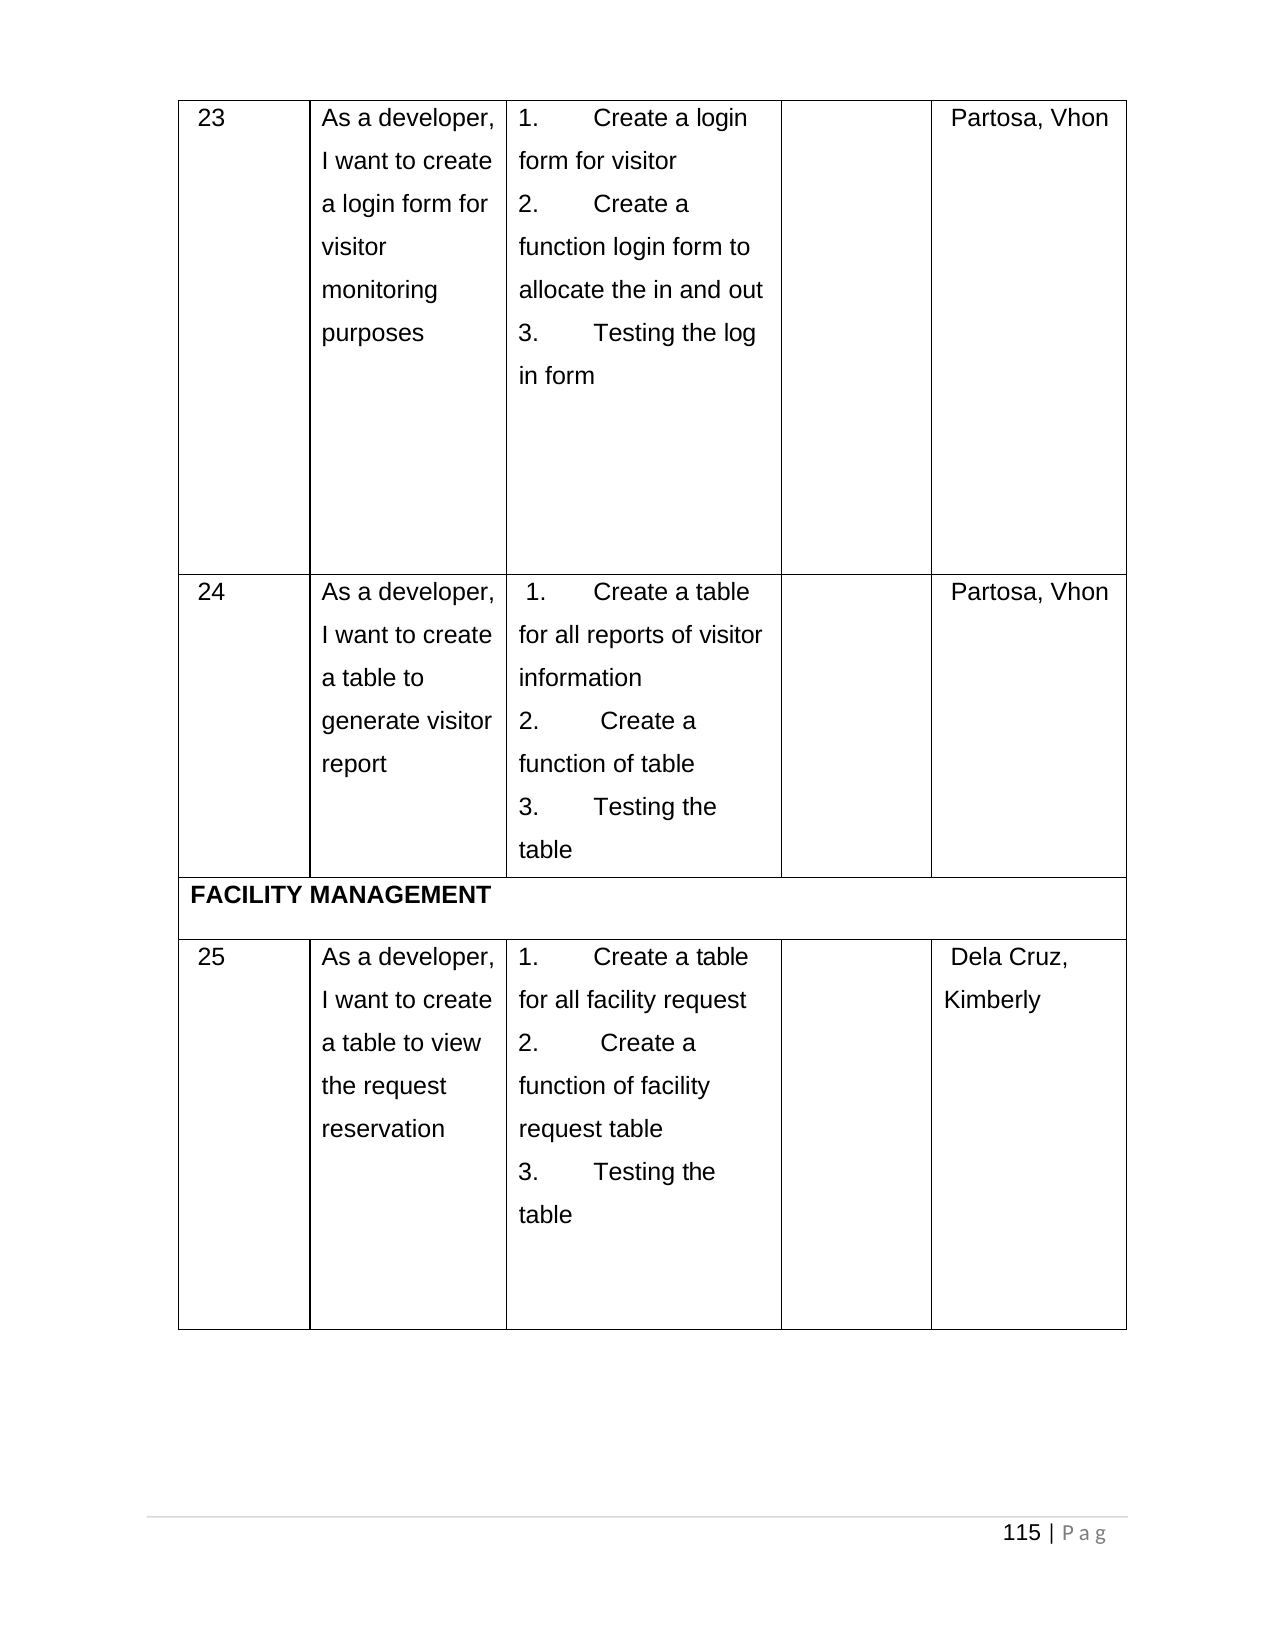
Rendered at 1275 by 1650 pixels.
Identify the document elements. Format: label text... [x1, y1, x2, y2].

table_header As a developer, I want to create a login form for visitor monitoring purposes [311, 101, 506, 574]
table_cell Create a table for all reports of visitor information Create a function of table Testing the table [507, 575, 781, 877]
table_header [782, 101, 931, 574]
table_cell 24 [179, 575, 309, 877]
table_cell [782, 940, 931, 1329]
table_cell Create a table for all facility request Create a function of facility request table Testing the table [507, 940, 781, 1329]
table_cell As a developer, I want to create a table to generate visitor report [311, 575, 506, 877]
table_header 23 [179, 101, 309, 574]
table_cell As a developer, I want to create a table to view the request reservation [311, 940, 506, 1329]
table_header Create a login form for visitor Create a function login form to allocate the in and out Testing the log in form [507, 101, 781, 574]
table_cell [782, 575, 931, 877]
table_header Partosa, Vhon [932, 101, 1126, 574]
table_cell Partosa, Vhon [932, 575, 1126, 877]
table_cell 25 [179, 940, 309, 1329]
table_cell FACILITY MANAGEMENT [179, 878, 1126, 939]
table_cell Dela Cruz, Kimberly [932, 940, 1126, 1329]
